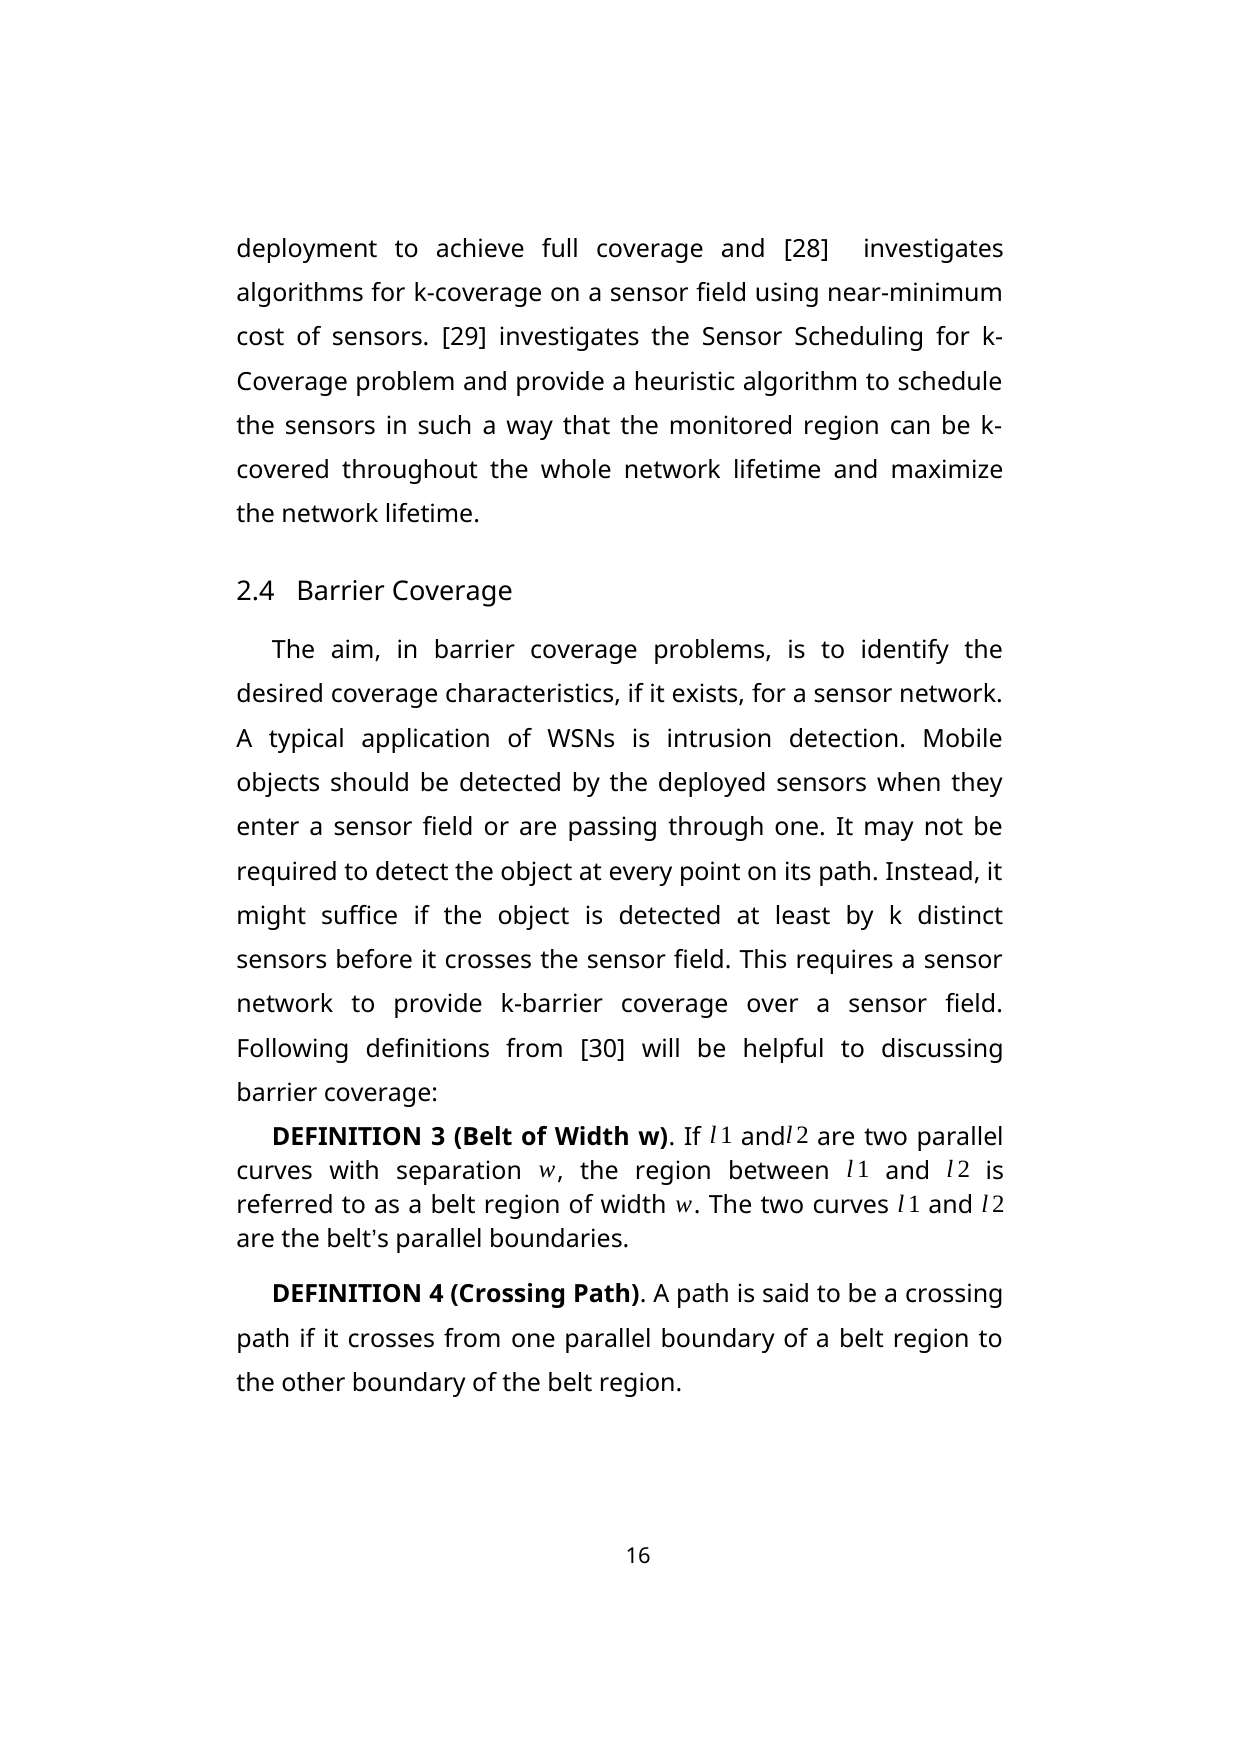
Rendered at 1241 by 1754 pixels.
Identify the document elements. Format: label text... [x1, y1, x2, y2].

text DEFINITION 3 (Belt of Width w). If and are two parallel curves with separation , the region between and is referred to as a belt region of width . The two curves and are the belt’s parallel boundaries. [236, 1119, 1004, 1255]
text The aim, in barrier coverage problems, is to identify the desired coverage characteristics, if it exists, for a sensor network. A typical application of WSNs is intrusion detection. Mobile objects should be detected by the deployed sensors when they enter a sensor field or are passing through one. It may not be required to detect the object at every point on its path. Instead, it might suffice if the object is detected at least by k distinct sensors before it crosses the sensor field. This requires a sensor network to provide k-barrier coverage over a sensor field. Following definitions from will be helpful to discussing barrier coverage: [236, 632, 1004, 1109]
text DEFINITION 4 (Crossing Path). A path is said to be a crossing path if it crosses from one parallel boundary of a belt region to the other boundary of the belt region. [236, 1276, 1004, 1398]
subtitle Barrier Coverage [236, 571, 1004, 608]
